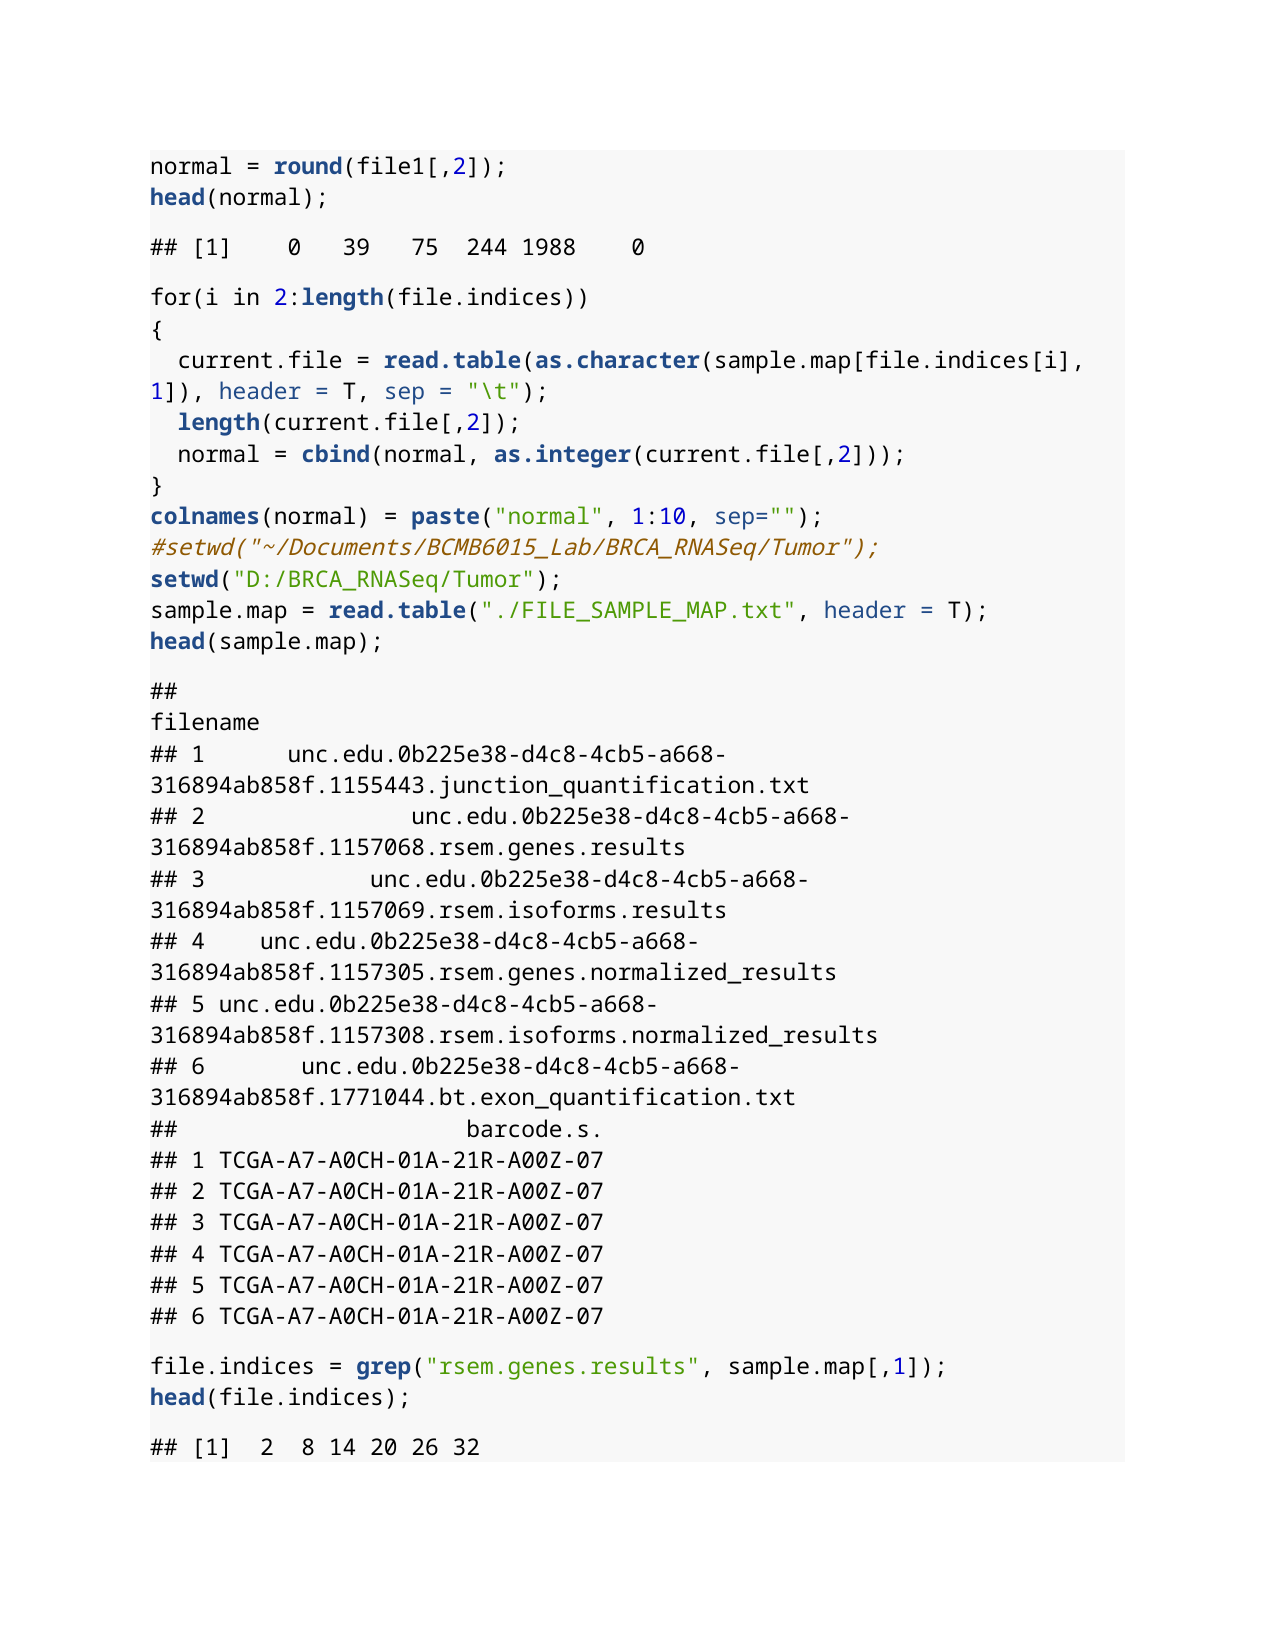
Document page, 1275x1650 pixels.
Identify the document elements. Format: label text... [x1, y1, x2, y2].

text ## [1] 0 39 75 244 1988 0 [150, 231, 1125, 262]
text for(i in 2:length(file.indices)) { current.file = read.table(as.character(sample.map[file.indices[i], 1]), header = T, sep = "\t"); length(current.file[,2]); normal = cbind(normal, as.integer(current.file[,2])); } colnames(normal) = paste("normal", 1:10, sep=""); #setwd("~/Documents/BCMB6015_Lab/BRCA_RNASeq/Tumor"); setwd("D:/BRCA_RNASeq/Tumor"); sample.map = read.table("./FILE_SAMPLE_MAP.txt", header = T); head(sample.map); [150, 281, 1125, 656]
text file.indices = grep("rsem.genes.results", sample.map[,1]); head(file.indices); [411, 1350, 1125, 1412]
text normal = round(file1[,2]); head(normal); [329, 150, 1125, 212]
text ## filename ## 1 unc.edu.0b225e38-d4c8-4cb5-a668-316894ab858f.1155443.junction_quantification.txt ## 2 unc.edu.0b225e38-d4c8-4cb5-a668-316894ab858f.1157068.rsem.genes.results ## 3 unc.edu.0b225e38-d4c8-4cb5-a668-316894ab858f.1157069.rsem.isoforms.results ## 4 unc.edu.0b225e38-d4c8-4cb5-a668-316894ab858f.1157305.rsem.genes.normalized_results ## 5 unc.edu.0b225e38-d4c8-4cb5-a668-316894ab858f.1157308.rsem.isoforms.normalized_results ## 6 unc.edu.0b225e38-d4c8-4cb5-a668-316894ab858f.1771044.bt.exon_quantification.txt ## barcode.s. ## 1 TCGA-A7-A0CH-01A-21R-A00Z-07 ## 2 TCGA-A7-A0CH-01A-21R-A00Z-07 ## 3 TCGA-A7-A0CH-01A-21R-A00Z-07 ## 4 TCGA-A7-A0CH-01A-21R-A00Z-07 ## 5 TCGA-A7-A0CH-01A-21R-A00Z-07 ## 6 TCGA-A7-A0CH-01A-21R-A00Z-07 [150, 675, 1125, 1331]
text ## [1] 2 8 14 20 26 32 [150, 1431, 1125, 1462]
